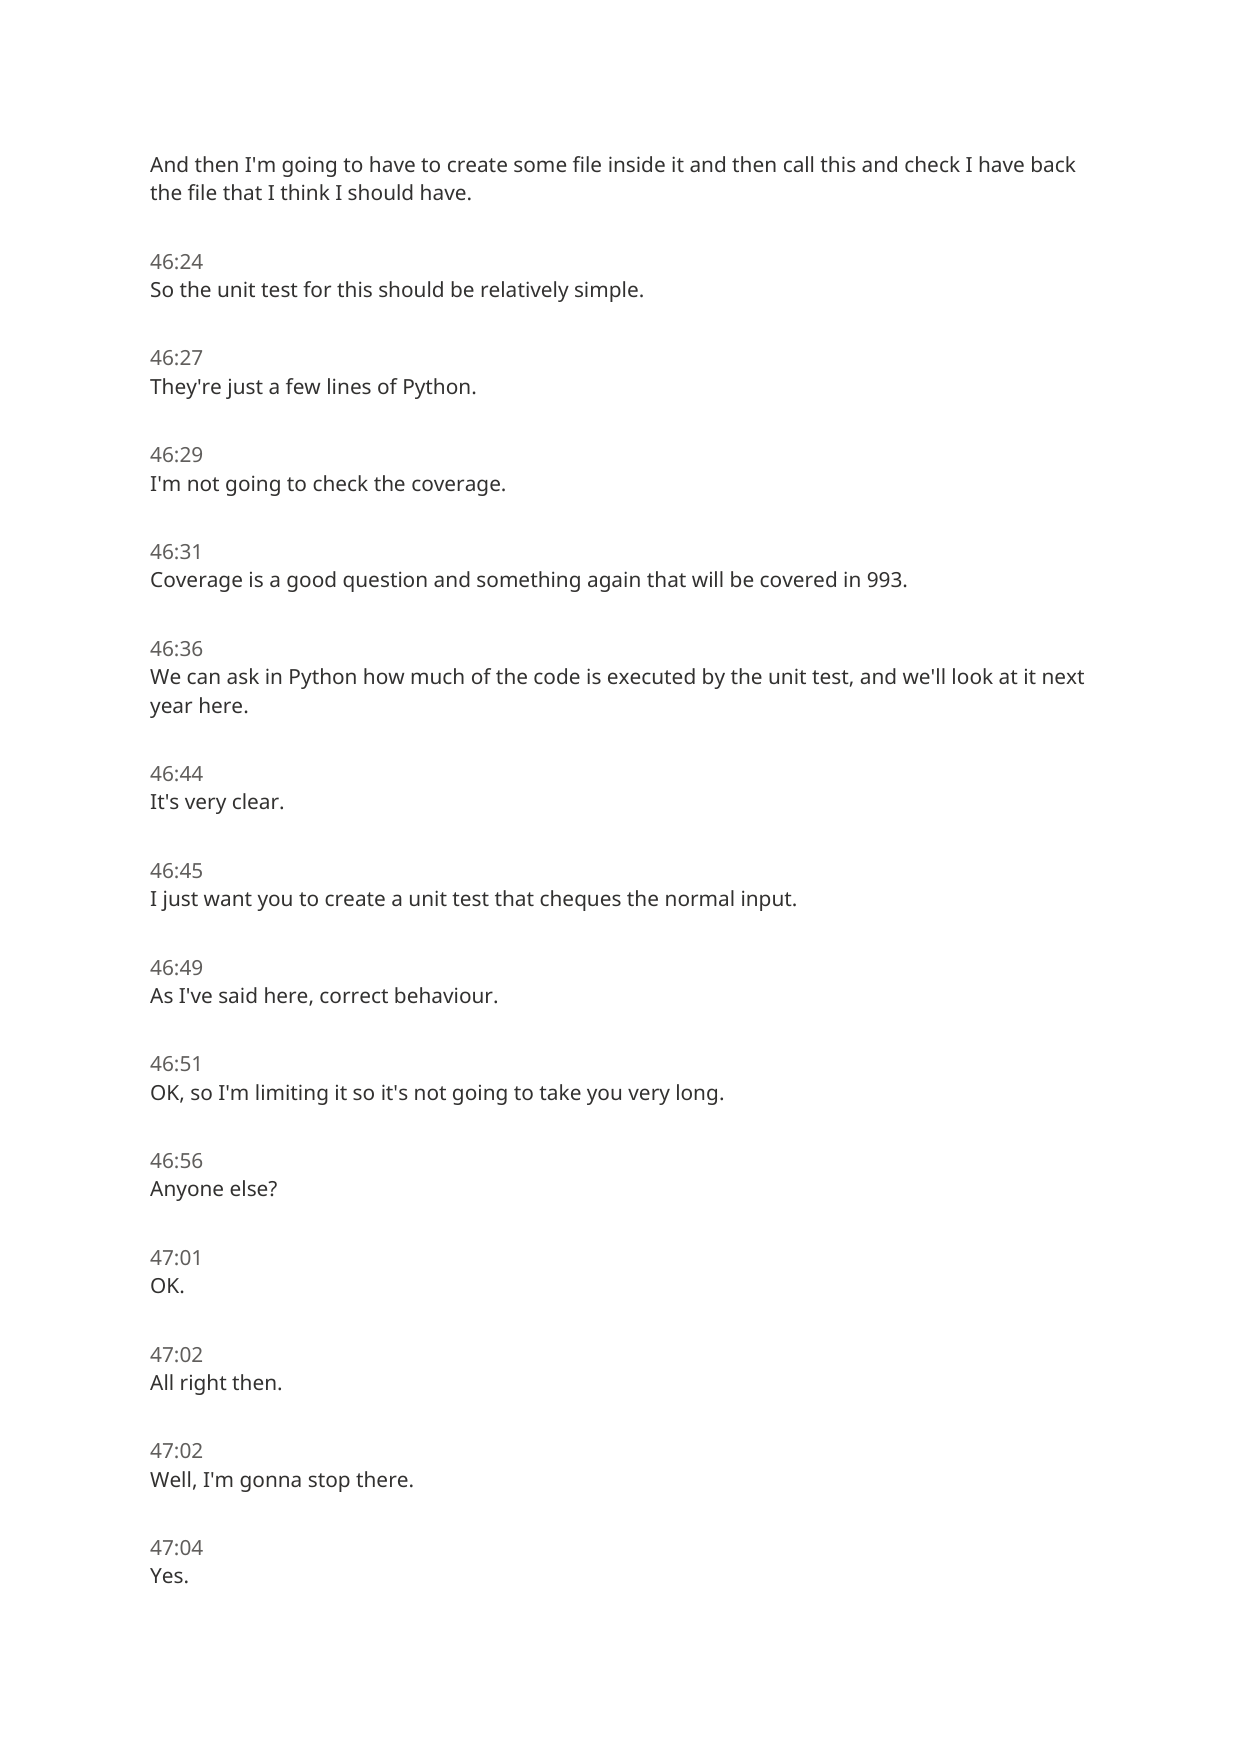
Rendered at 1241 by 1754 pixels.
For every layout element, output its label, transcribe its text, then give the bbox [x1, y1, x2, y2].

text 46:36 We can ask in Python how much of the code is executed by the unit test, and we'll look at it next year here. [150, 605, 1090, 719]
text 46:31 Coverage is a good question and something again that will be covered in 993. [150, 509, 1090, 594]
text 46:45 I just want you to create a unit test that cheques the normal input. [150, 827, 1090, 913]
text 46:29 I'm not going to check the coverage. [150, 412, 1090, 497]
text 46:24 So the unit test for this should be relatively simple. [150, 218, 1090, 304]
text 47:02 Well, I'm gonna stop there. [150, 1408, 1090, 1493]
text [150, 150, 1090, 207]
text 47:01 OK. [150, 1214, 1090, 1300]
text 46:44 It's very clear. [150, 731, 1090, 816]
text 47:02 All right then. [150, 1311, 1090, 1397]
text 46:51 OK, so I'm limiting it so it's not going to take you very long. [150, 1021, 1090, 1106]
text 46:56 Anyone else? [150, 1118, 1090, 1203]
text 46:49 As I've said here, correct behaviour. [150, 924, 1090, 1009]
text 46:27 They're just a few lines of Python. [150, 315, 1090, 400]
text 47:04 Yes. [150, 1505, 1090, 1590]
